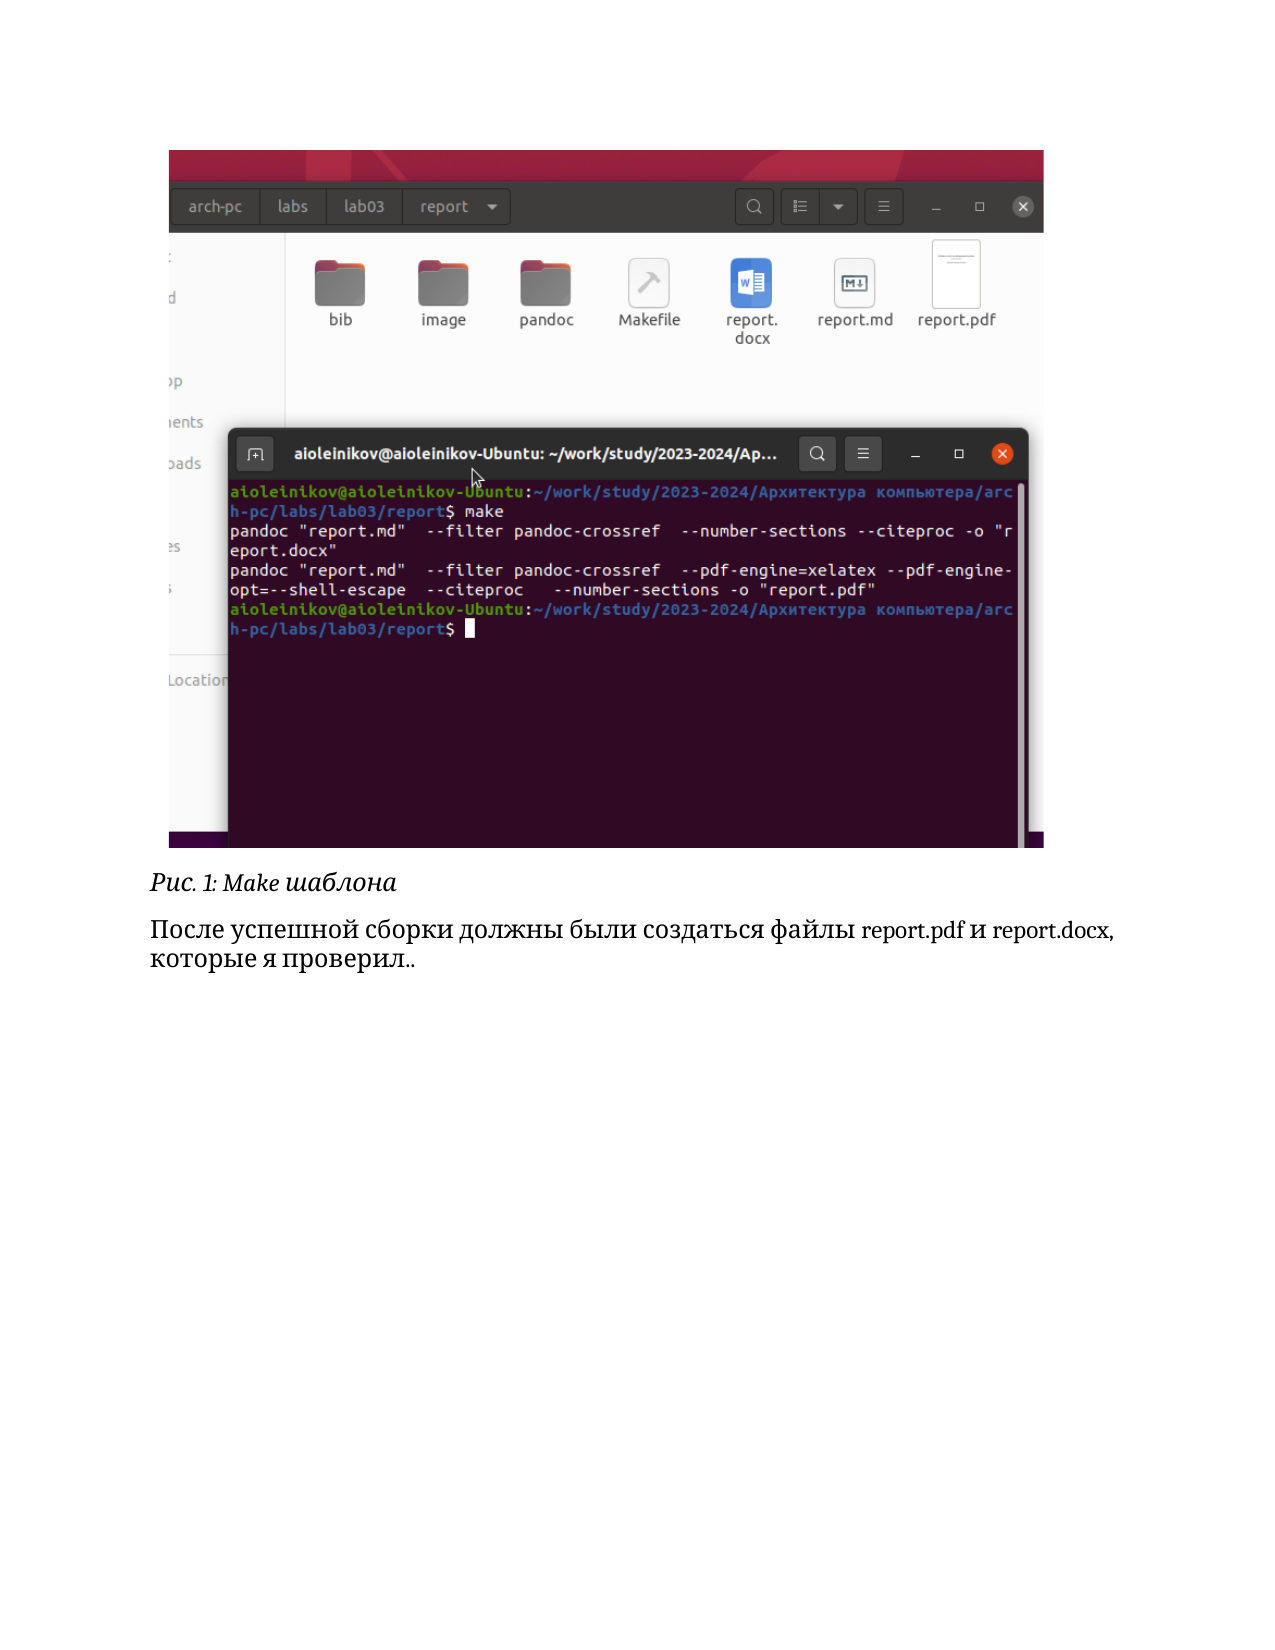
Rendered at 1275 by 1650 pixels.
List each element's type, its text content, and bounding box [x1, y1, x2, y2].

text Рис. 1: Make шаблона [150, 869, 1125, 897]
picture [168, 150, 1044, 848]
text После успешной сборки должны были создаться файлы report.pdf и report.docx, которые я проверил.. [150, 916, 1125, 974]
